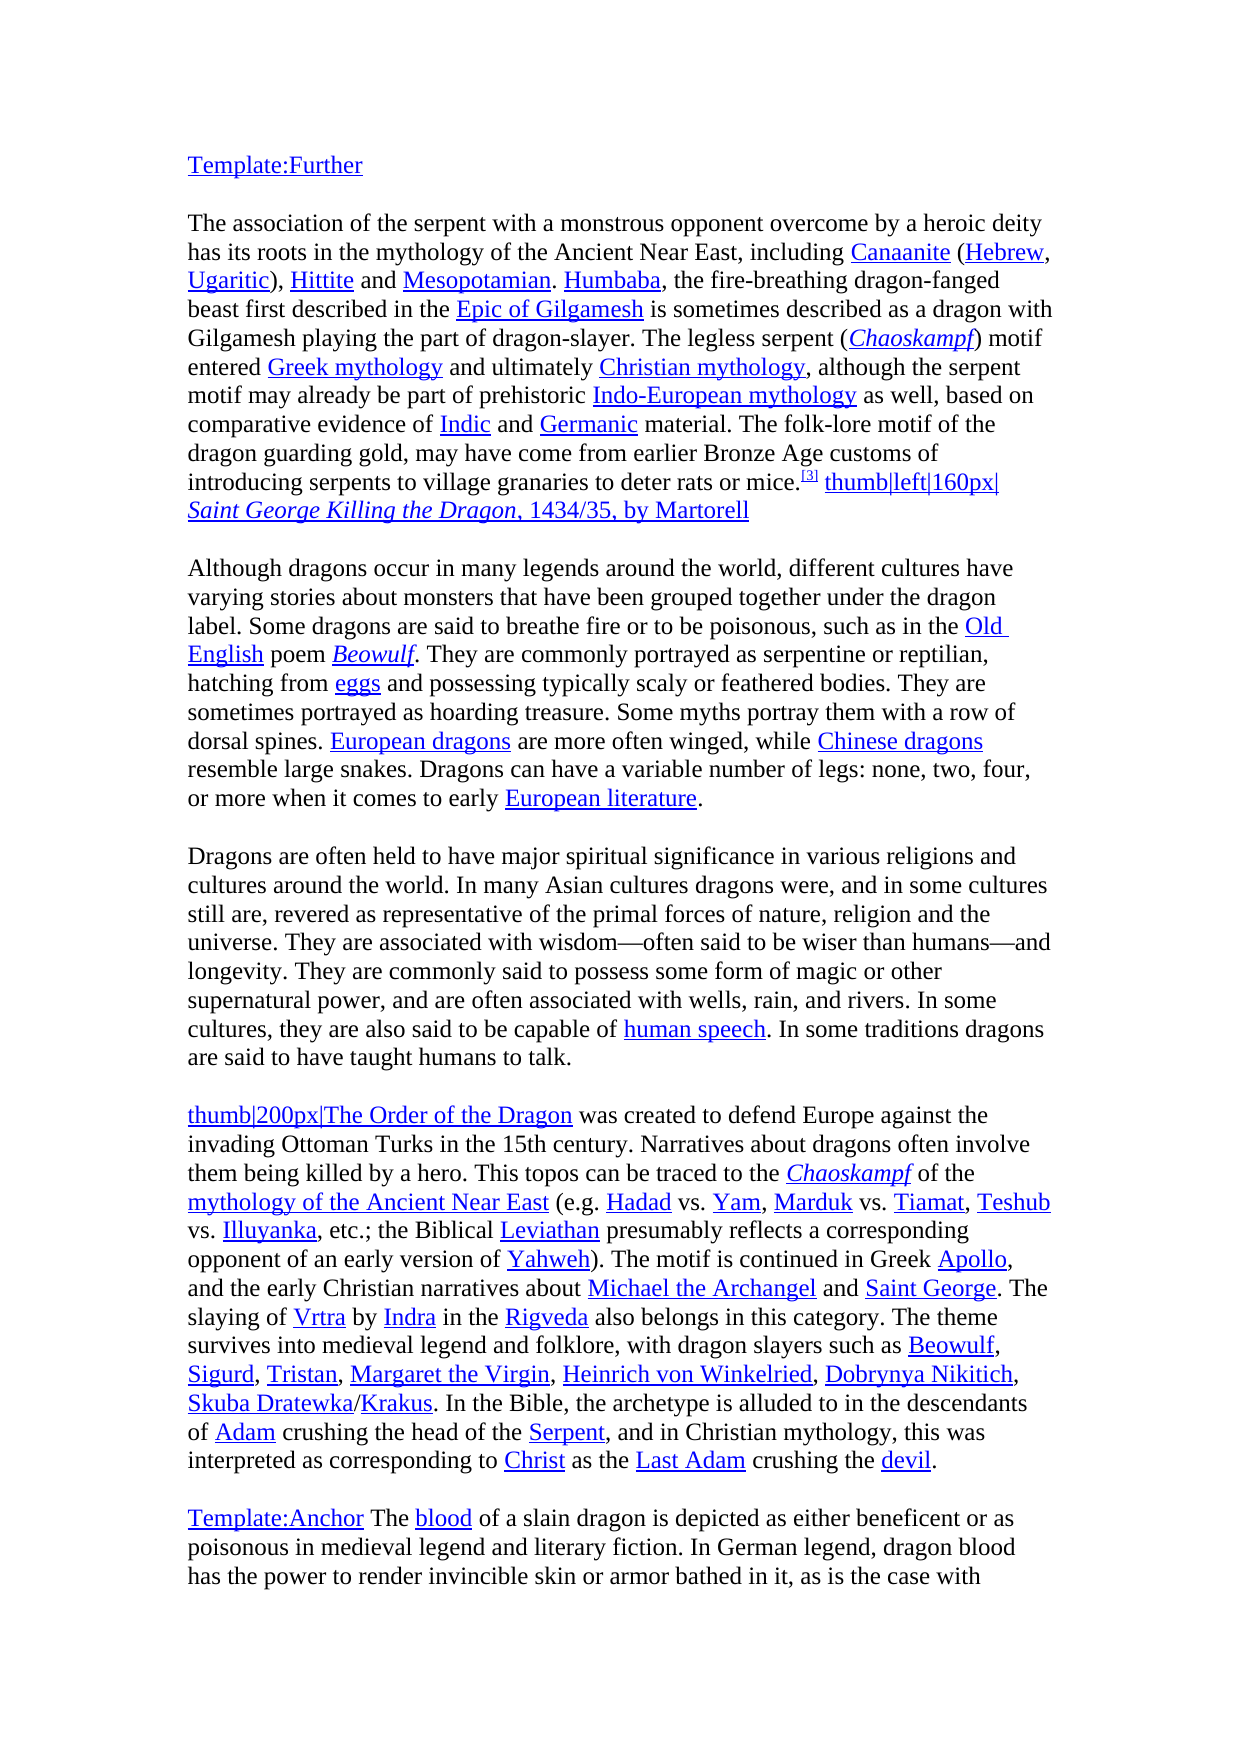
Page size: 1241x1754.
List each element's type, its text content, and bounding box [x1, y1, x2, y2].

text Although dragons occur in many legends around the world, different cultures have varying stories about monsters that have been grouped together under the dragon label. Some dragons are said to breathe fire or to be poisonous, such as in the Old English poem Beowulf. They are commonly portrayed as serpentine or reptilian, hatching from eggs and possessing typically scaly or feathered bodies. They are sometimes portrayed as hoarding treasure. Some myths portray them with a row of dorsal spines. European dragons are more often winged, while Chinese dragons resemble large snakes. Dragons can have a variable number of legs: none, two, four, or more when it comes to early European literature. [187, 553, 1053, 812]
text Template:Further [187, 150, 1053, 179]
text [187, 1503, 1053, 1589]
text Dragons are often held to have major spiritual significance in various religions and cultures around the world. In many Asian cultures dragons were, and in some cultures still are, revered as representative of the primal forces of nature, religion and the universe. They are associated with wisdom—often said to be wiser than humans—and longevity. They are commonly said to possess some form of magic or other supernatural power, and are often associated with wells, rain, and rivers. In some cultures, they are also said to be capable of human speech. In some traditions dragons are said to have taught humans to talk. [187, 841, 1053, 1071]
text The association of the serpent with a monstrous opponent overcome by a heroic deity has its roots in the mythology of the Ancient Near East, including Canaanite (Hebrew, Ugaritic), Hittite and Mesopotamian. Humbaba, the fire-breathing dragon-fanged beast first described in the Epic of Gilgamesh is sometimes described as a dragon with Gilgamesh playing the part of dragon-slayer. The legless serpent (Chaoskampf) motif entered Greek mythology and ultimately Christian mythology, although the serpent motif may already be part of prehistoric Indo-European mythology as well, based on comparative evidence of Indic and Germanic material. The folk-lore motif of the dragon guarding gold, may have come from earlier Bronze Age customs of introducing serpents to village granaries to deter rats or mice.[3] thumb|left|160px|Saint George Killing the Dragon, 1434/35, by Martorell [187, 208, 1053, 524]
text thumb|200px|The Order of the Dragon was created to defend Europe against the invading Ottoman Turks in the 15th century. Narratives about dragons often involve them being killed by a hero. This topos can be traced to the Chaoskampf of the mythology of the Ancient Near East (e.g. Hadad vs. Yam, Marduk vs. Tiamat, Teshub vs. Illuyanka, etc.; the Biblical Leviathan presumably reflects a corresponding opponent of an early version of Yahweh). The motif is continued in Greek Apollo, and the early Christian narratives about Michael the Archangel and Saint George. The slaying of Vrtra by Indra in the Rigveda also belongs in this category. The theme survives into medieval legend and folklore, with dragon slayers such as Beowulf, Sigurd, Tristan, Margaret the Virgin, Heinrich von Winkelried, Dobrynya Nikitich, Skuba Dratewka/Krakus. In the Bible, the archetype is alluded to in the descendants of Adam crushing the head of the Serpent, and in Christian mythology, this was interpreted as corresponding to Christ as the Last Adam crushing the devil. [187, 1100, 1053, 1474]
